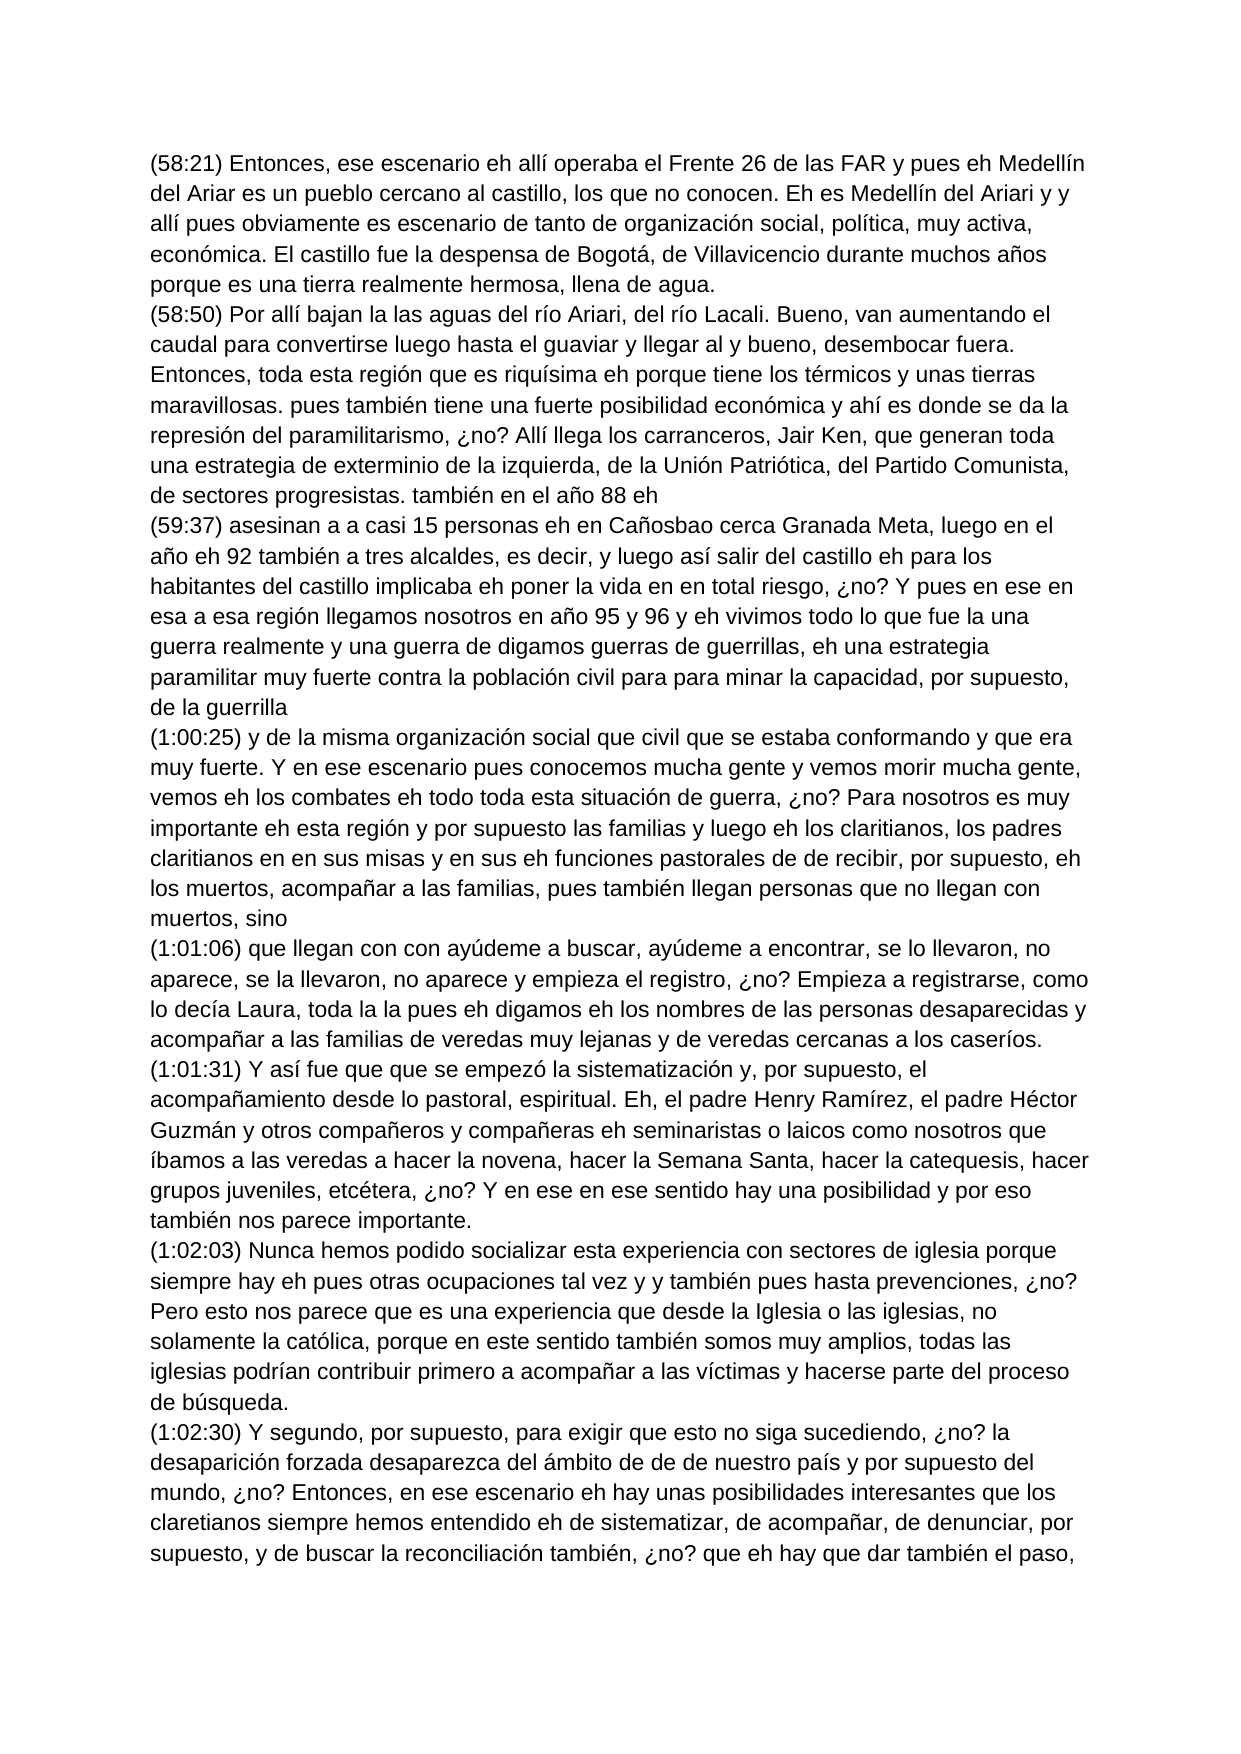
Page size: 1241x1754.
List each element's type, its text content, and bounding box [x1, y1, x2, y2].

text (1:02:03) Nunca hemos podido socializar esta experiencia con sectores de iglesia porque siempre hay eh pues otras ocupaciones tal vez y y también pues hasta prevenciones, ¿no? Pero esto nos parece que es una experiencia que desde la Iglesia o las iglesias, no solamente la católica, porque en este sentido también somos muy amplios, todas las iglesias podrían contribuir primero a acompañar a las víctimas y hacerse parte del proceso de búsqueda. [150, 1237, 1090, 1415]
text (58:21) Entonces, ese escenario eh allí operaba el Frente 26 de las FAR y pues eh Medellín del Ariar es un pueblo cercano al castillo, los que no conocen. Eh es Medellín del Ariari y y allí pues obviamente es escenario de tanto de organización social, política, muy activa, económica. El castillo fue la despensa de Bogotá, de Villavicencio durante muchos años porque es una tierra realmente hermosa, llena de agua. [150, 150, 1090, 297]
text (1:01:31) Y así fue que que se empezó la sistematización y, por supuesto, el acompañamiento desde lo pastoral, espiritual. Eh, el padre Henry Ramírez, el padre Héctor Guzmán y otros compañeros y compañeras eh seminaristas o laicos como nosotros que íbamos a las veredas a hacer la novena, hacer la Semana Santa, hacer la catequesis, hacer grupos juveniles, etcétera, ¿no? Y en ese en ese sentido hay una posibilidad y por eso también nos parece importante. [150, 1056, 1090, 1234]
text (58:50) Por allí bajan la las aguas del río Ariari, del río Lacali. Bueno, van aumentando el caudal para convertirse luego hasta el guaviar y llegar al y bueno, desembocar fuera. Entonces, toda esta región que es riquísima eh porque tiene los térmicos y unas tierras maravillosas. pues también tiene una fuerte posibilidad económica y ahí es donde se da la represión del paramilitarismo, ¿no? Allí llega los carranceros, Jair Ken, que generan toda una estrategia de exterminio de la izquierda, de la Unión Patriótica, del Partido Comunista, de sectores progresistas. también en el año 88 eh [150, 301, 1090, 509]
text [150, 1419, 1090, 1566]
text (1:01:06) que llegan con con ayúdeme a buscar, ayúdeme a encontrar, se lo llevaron, no aparece, se la llevaron, no aparece y empieza el registro, ¿no? Empieza a registrarse, como lo decía Laura, toda la la pues eh digamos eh los nombres de las personas desaparecidas y acompañar a las familias de veredas muy lejanas y de veredas cercanas a los caseríos. [150, 935, 1090, 1052]
text (59:37) asesinan a a casi 15 personas eh en Cañosbao cerca Granada Meta, luego en el año eh 92 también a tres alcaldes, es decir, y luego así salir del castillo eh para los habitantes del castillo implicaba eh poner la vida en en total riesgo, ¿no? Y pues en ese en esa a esa región llegamos nosotros en año 95 y 96 y eh vivimos todo lo que fue la una guerra realmente y una guerra de digamos guerras de guerrillas, eh una estrategia paramilitar muy fuerte contra la población civil para para minar la capacidad, por supuesto, de la guerrilla [150, 512, 1090, 720]
text (1:00:25) y de la misma organización social que civil que se estaba conformando y que era muy fuerte. Y en ese escenario pues conocemos mucha gente y vemos morir mucha gente, vemos eh los combates eh todo toda esta situación de guerra, ¿no? Para nosotros es muy importante eh esta región y por supuesto las familias y luego eh los claritianos, los padres claritianos en en sus misas y en sus eh funciones pastorales de de recibir, por supuesto, eh los muertos, acompañar a las familias, pues también llegan personas que no llegan con muertos, sino [150, 724, 1090, 932]
